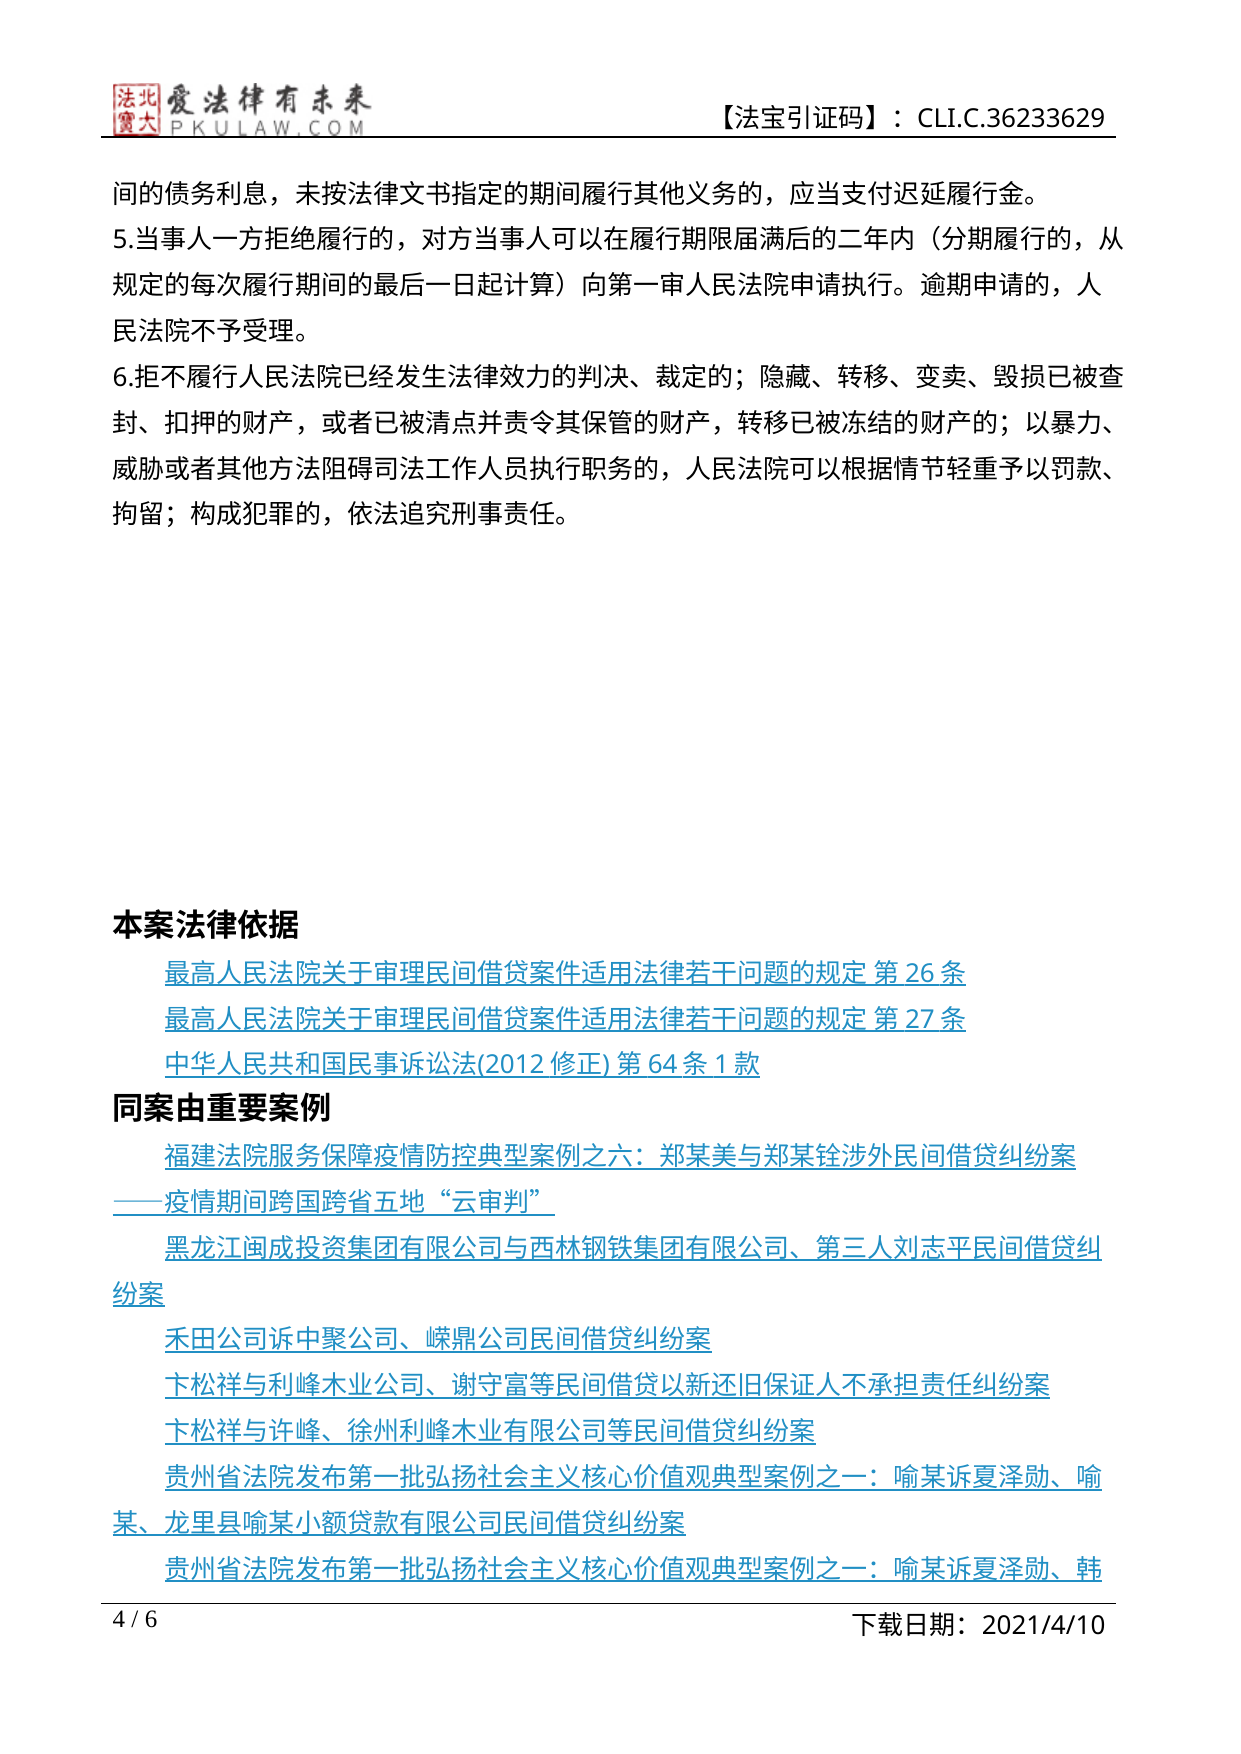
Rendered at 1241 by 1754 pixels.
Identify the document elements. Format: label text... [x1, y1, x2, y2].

text 卞松祥与许峰、徐州利峰木业有限公司等民间借贷纠纷案 [112, 1404, 1128, 1450]
text 本案法律依据 [112, 900, 1128, 946]
text 最高人民法院关于审理民间借贷案件适用法律若干问题的规定 第27条 [112, 991, 1128, 1037]
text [112, 1541, 1128, 1587]
text 福建法院服务保障疫情防控典型案例之六：郑某美与郑某铨涉外民间借贷纠纷案——疫情期间跨国跨省五地“云审判” [112, 1129, 1128, 1221]
text 卞松祥与利峰木业公司、谢守富等民间借贷以新还旧保证人不承担责任纠纷案 [112, 1358, 1128, 1404]
text 同案由重要案例 [112, 1083, 1128, 1129]
text 贵州省法院发布第一批弘扬社会主义核心价值观典型案例之一：喻某诉夏泽勋、喻某、龙里县喻某小额贷款有限公司民间借贷纠纷案 [112, 1450, 1128, 1541]
text 中华人民共和国民事诉讼法(2012修正) 第64条1款 [112, 1037, 1128, 1083]
text 6.拒不履行人民法院已经发生法律效力的判决、裁定的；隐藏、转移、变卖、毁损已被查封、扣押的财产，或者已被清点并责令其保管的财产，转移已被冻结的财产的；以暴力、威胁或者其他方法阻碍司法工作人员执行职务的，人民法院可以根据情节轻重予以罚款、拘留；构成犯罪的，依法追究刑事责任。 [112, 350, 1128, 533]
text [112, 166, 1128, 212]
text 黑龙江闽成投资集团有限公司与西林钢铁集团有限公司、第三人刘志平民间借贷纠纷案 [112, 1221, 1128, 1312]
text 最高人民法院关于审理民间借贷案件适用法律若干问题的规定 第26条 [112, 946, 1128, 991]
text 禾田公司诉中聚公司、嵘鼎公司民间借贷纠纷案 [112, 1312, 1128, 1358]
text 5.当事人一方拒绝履行的，对方当事人可以在履行期限届满后的二年内（分期履行的，从规定的每次履行期间的最后一日起计算）向第一审人民法院申请执行。逾期申请的，人民法院不予受理。 [112, 212, 1128, 350]
picture [112, 83, 373, 136]
